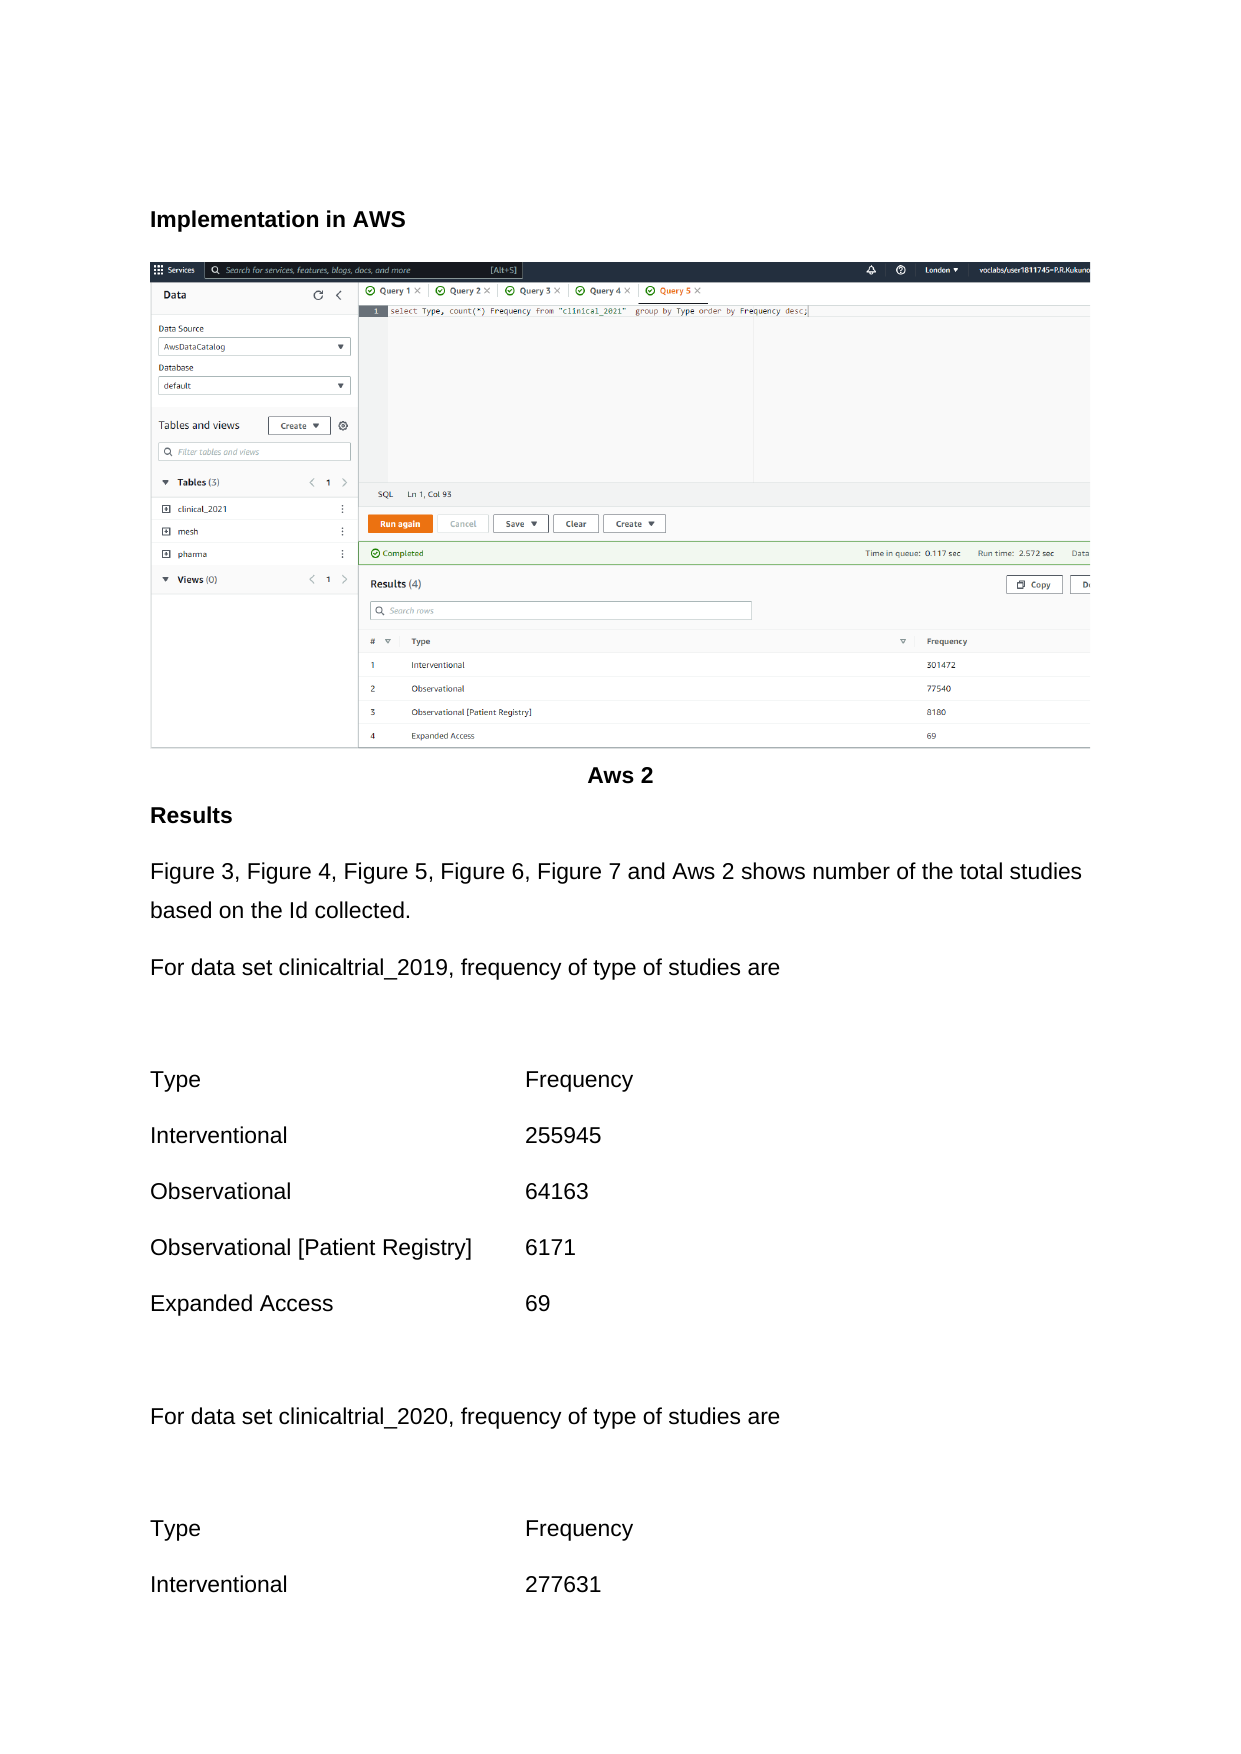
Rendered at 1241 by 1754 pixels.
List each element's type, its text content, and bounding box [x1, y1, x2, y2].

text Interventional 255945 [150, 1122, 1090, 1148]
text Type Frequency [150, 1066, 1090, 1092]
text Aws 2 [150, 762, 1090, 788]
text Observational 64163 [150, 1178, 1090, 1204]
text Figure 3, Figure 4, Figure 5, Figure 6, Figure 7 and Aws 2 shows number of the total studies based on the Id collected. [150, 858, 1090, 924]
picture [150, 262, 1091, 749]
text Observational [Patient Registry] 6171 [150, 1234, 1090, 1261]
text Implementation in AWS [150, 206, 1090, 232]
text Type Frequency [150, 1515, 1090, 1541]
text Interventional 277631 [150, 1571, 1090, 1597]
text Expanded Access 69 [150, 1290, 1090, 1317]
text For data set clinicaltrial_2020, frequency of type of studies are [150, 1403, 1090, 1429]
text Results [150, 802, 1090, 828]
text For data set clinicaltrial_2019, frequency of type of studies are [150, 953, 1090, 980]
